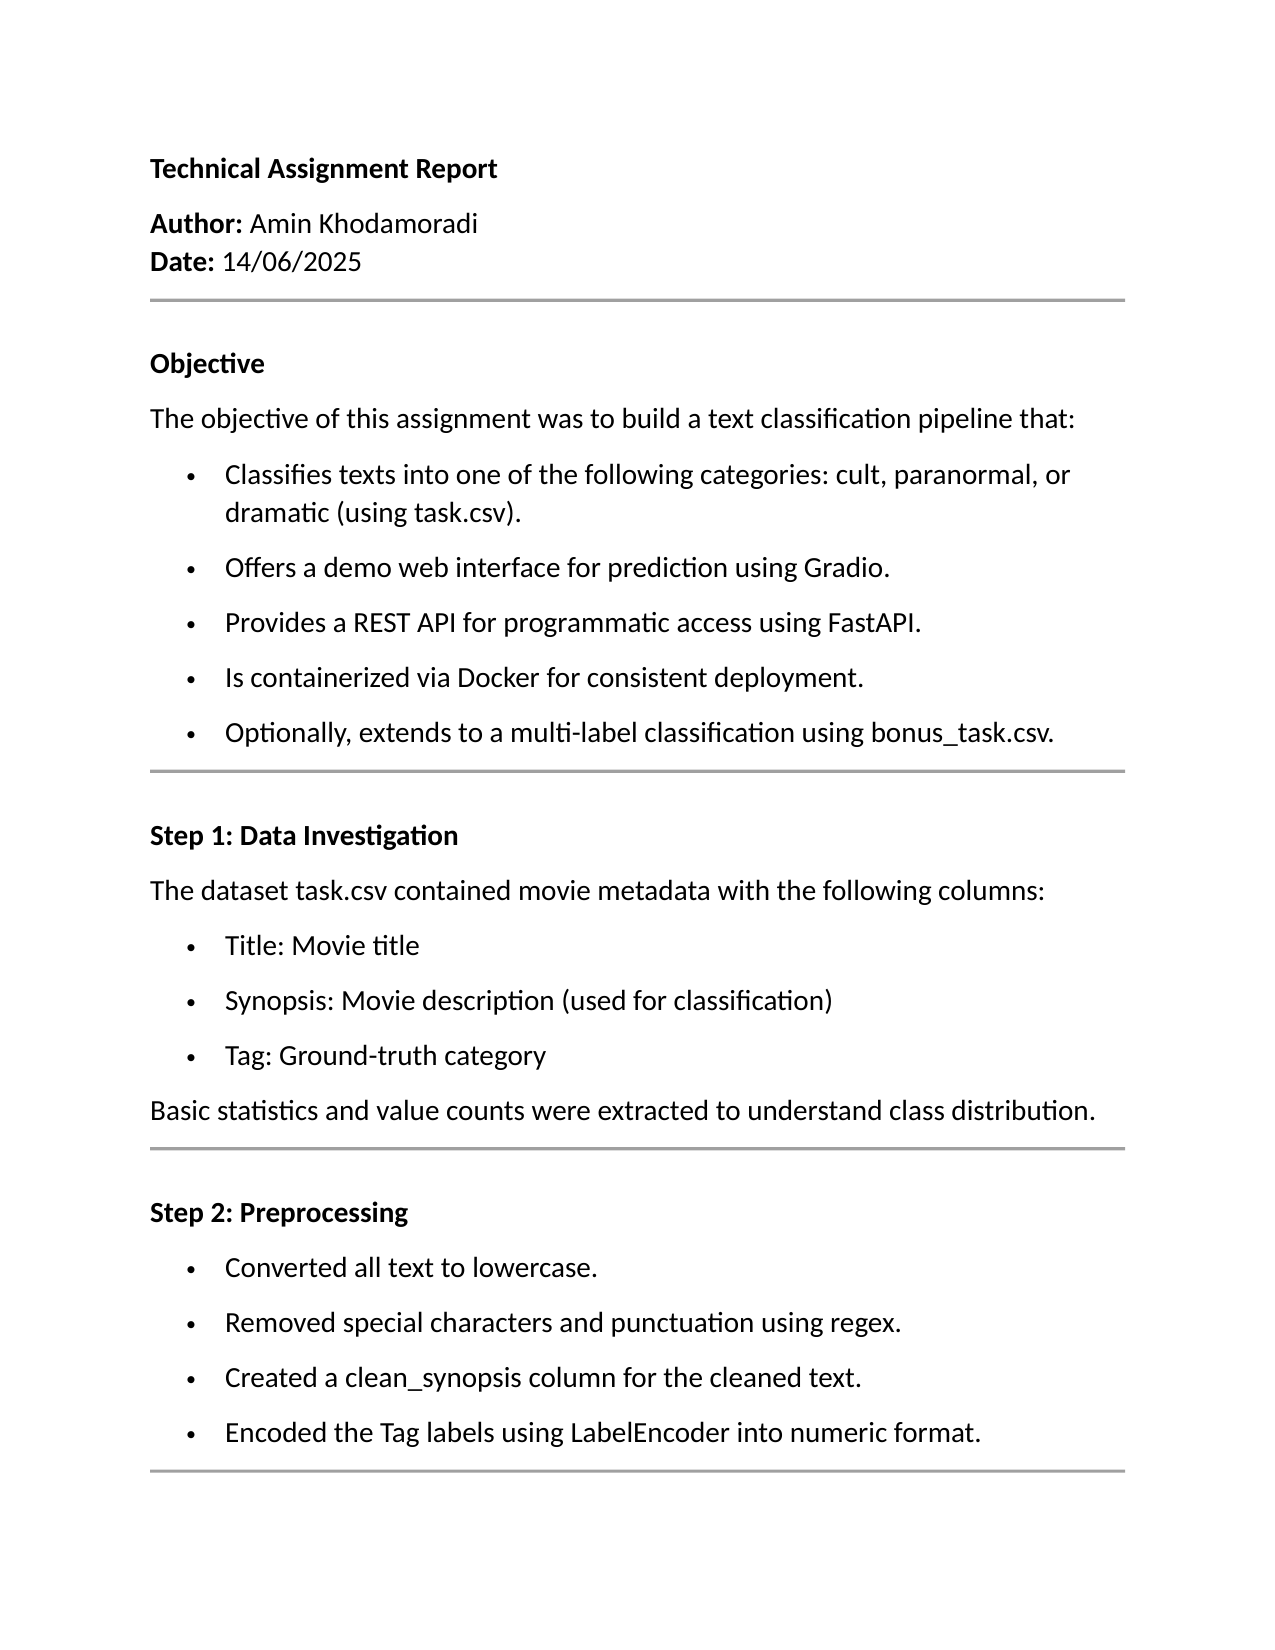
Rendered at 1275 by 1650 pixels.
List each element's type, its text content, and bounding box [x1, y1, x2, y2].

text Author: Amin Khodamoradi Date: 14/06/2025 [150, 205, 1125, 279]
list Tag: Ground-truth category [187, 1037, 1125, 1073]
list Converted all text to lowercase. [187, 1249, 1125, 1285]
text Basic statistics and value counts were extracted to understand class distribution. [150, 1092, 1125, 1128]
text Step 2: Preprocessing [150, 1194, 1125, 1230]
text Objective [150, 346, 1125, 381]
text The objective of this assignment was to build a text classification pipeline that: [150, 401, 1125, 436]
list Encoded the Tag labels using LabelEncoder into numeric format. [187, 1414, 1125, 1450]
list Synopsis: Movie description (used for classification) [187, 982, 1125, 1017]
text Technical Assignment Report [150, 150, 1125, 186]
list Offers a demo web interface for prediction using Gradio. [187, 549, 1125, 585]
list Removed special characters and punctuation using regex. [187, 1304, 1125, 1340]
list Provides a REST API for programmatic access using FastAPI. [187, 604, 1125, 640]
list Optionally, extends to a multi-label classification using bonus_task.csv. [187, 714, 1125, 750]
text Step 1: Data Investigation [150, 817, 1125, 852]
list Created a clean_synopsis column for the cleaned text. [187, 1359, 1125, 1395]
list Title: Movie title [187, 927, 1125, 962]
list Classifies texts into one of the following categories: cult, paranormal, or dramatic (using task.csv). [187, 456, 1125, 530]
text The dataset task.csv contained movie metadata with the following columns: [150, 872, 1125, 907]
list Is containerized via Docker for consistent deployment. [187, 659, 1125, 695]
